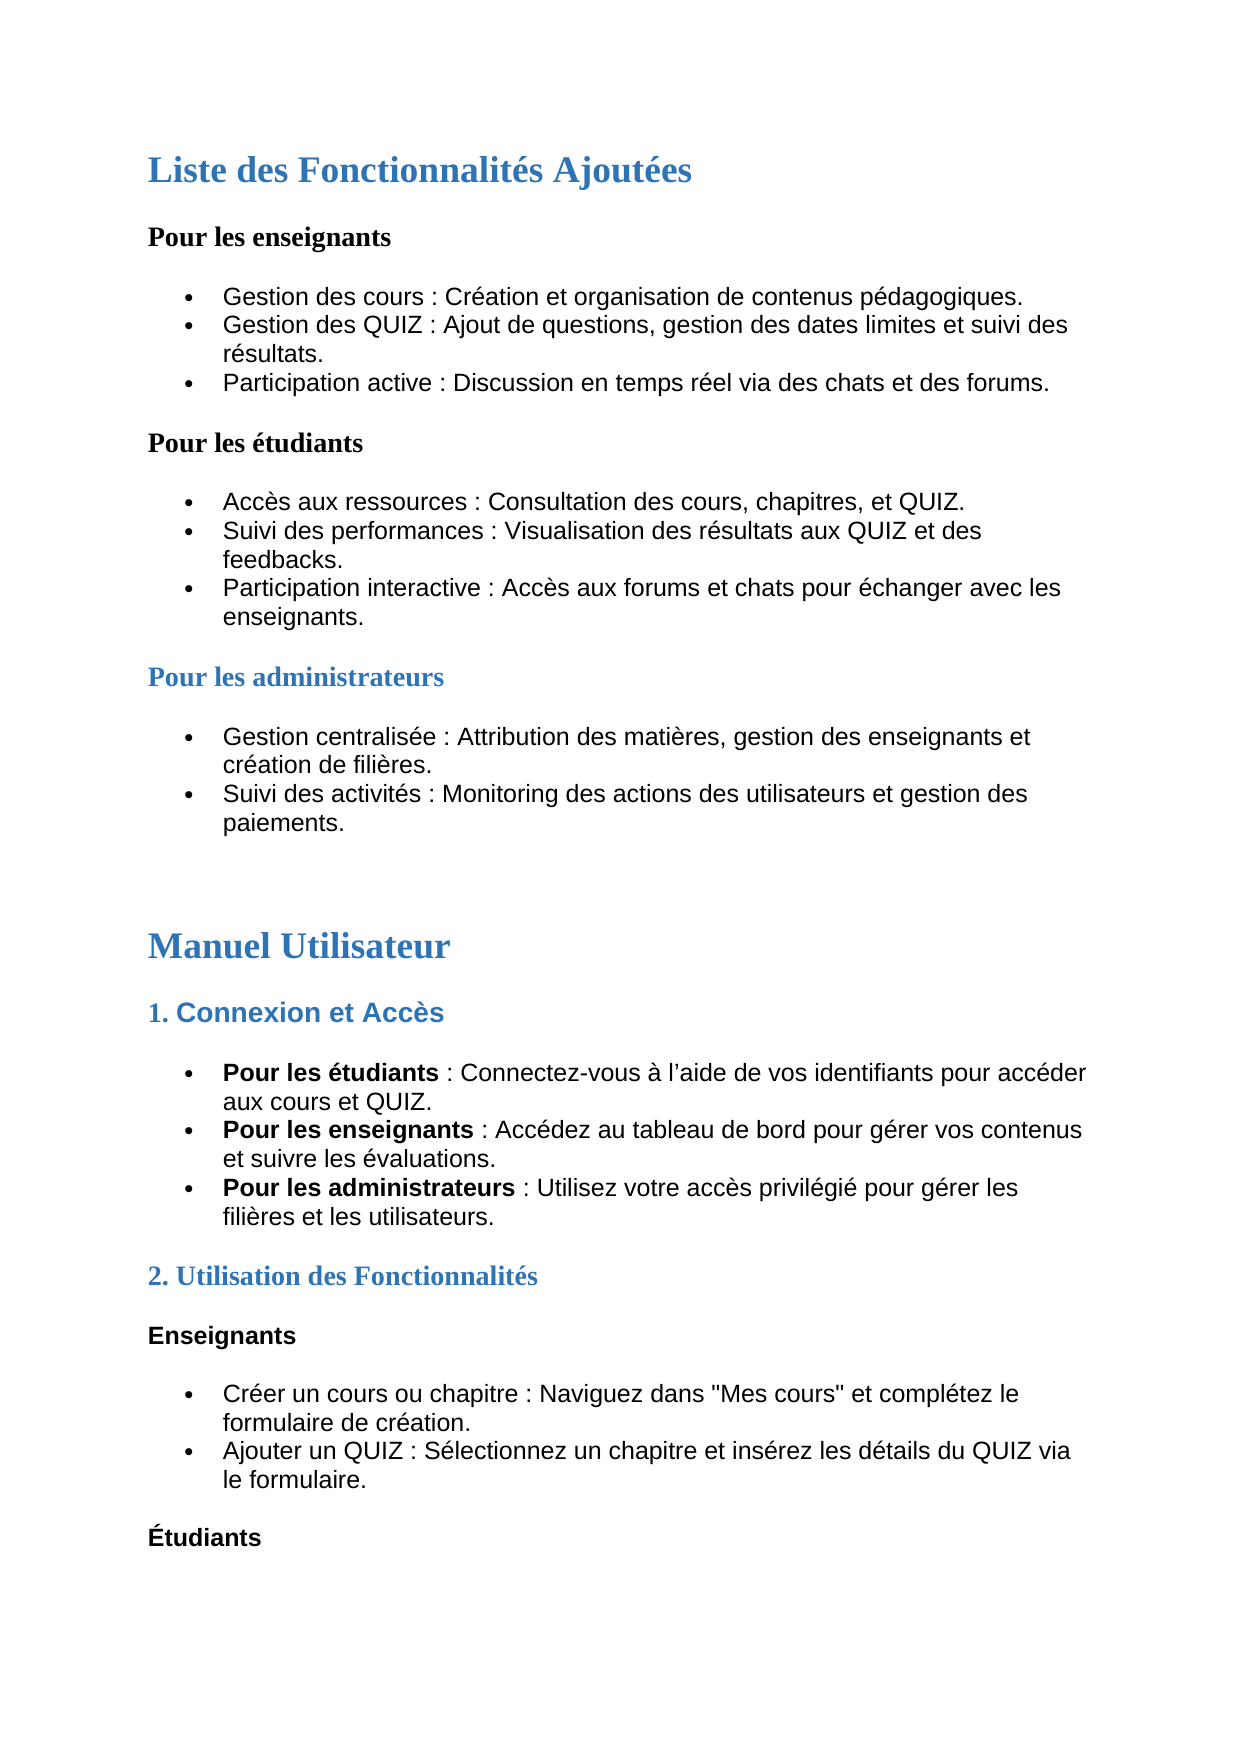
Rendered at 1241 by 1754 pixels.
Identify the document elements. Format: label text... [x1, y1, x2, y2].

list Ajouter un QUIZ : Sélectionnez un chapitre et insérez les détails du QUIZ via le formulaire. [185, 1436, 1093, 1494]
text 2. Utilisation des Fonctionnalités [148, 1259, 1093, 1292]
list Accès aux ressources : Consultation des cours, chapitres, et QUIZ. [185, 487, 1093, 516]
text Pour les administrateurs [148, 660, 1093, 692]
list Suivi des activités : Monitoring des actions des utilisateurs et gestion des paiements. [185, 779, 1093, 837]
text Enseignants [148, 1321, 1093, 1350]
list Participation interactive : Accès aux forums et chats pour échanger avec les enseignants. [185, 573, 1093, 631]
text Liste des Fonctionnalités Ajoutées [148, 148, 1093, 191]
text Étudiants [148, 1523, 1093, 1552]
list Gestion des cours : Création et organisation de contenus pédagogiques. [185, 281, 1093, 310]
list Pour les enseignants : Accédez au tableau de bord pour gérer vos contenus et suivre les évaluations. [185, 1115, 1093, 1173]
list Suivi des performances : Visualisation des résultats aux QUIZ et des feedbacks. [185, 516, 1093, 573]
text Pour les enseignants [148, 220, 1093, 252]
list Participation active : Discussion en temps réel via des chats et des forums. [185, 368, 1093, 396]
text Manuel Utilisateur [148, 924, 1093, 967]
list Pour les administrateurs : Utilisez votre accès privilégié pour gérer les filières et les utilisateurs. [185, 1173, 1093, 1230]
text 1. Connexion et Accès [148, 996, 1093, 1028]
text Pour les étudiants [148, 426, 1093, 458]
list Gestion centralisée : Attribution des matières, gestion des enseignants et création de filières. [185, 722, 1093, 779]
list Gestion des QUIZ : Ajout de questions, gestion des dates limites et suivi des résultats. [185, 310, 1093, 368]
list Pour les étudiants : Connectez-vous à l’aide de vos identifiants pour accéder aux cours et QUIZ. [185, 1058, 1093, 1115]
list Créer un cours ou chapitre : Naviguez dans "Mes cours" et complétez le formulaire de création. [185, 1379, 1093, 1436]
